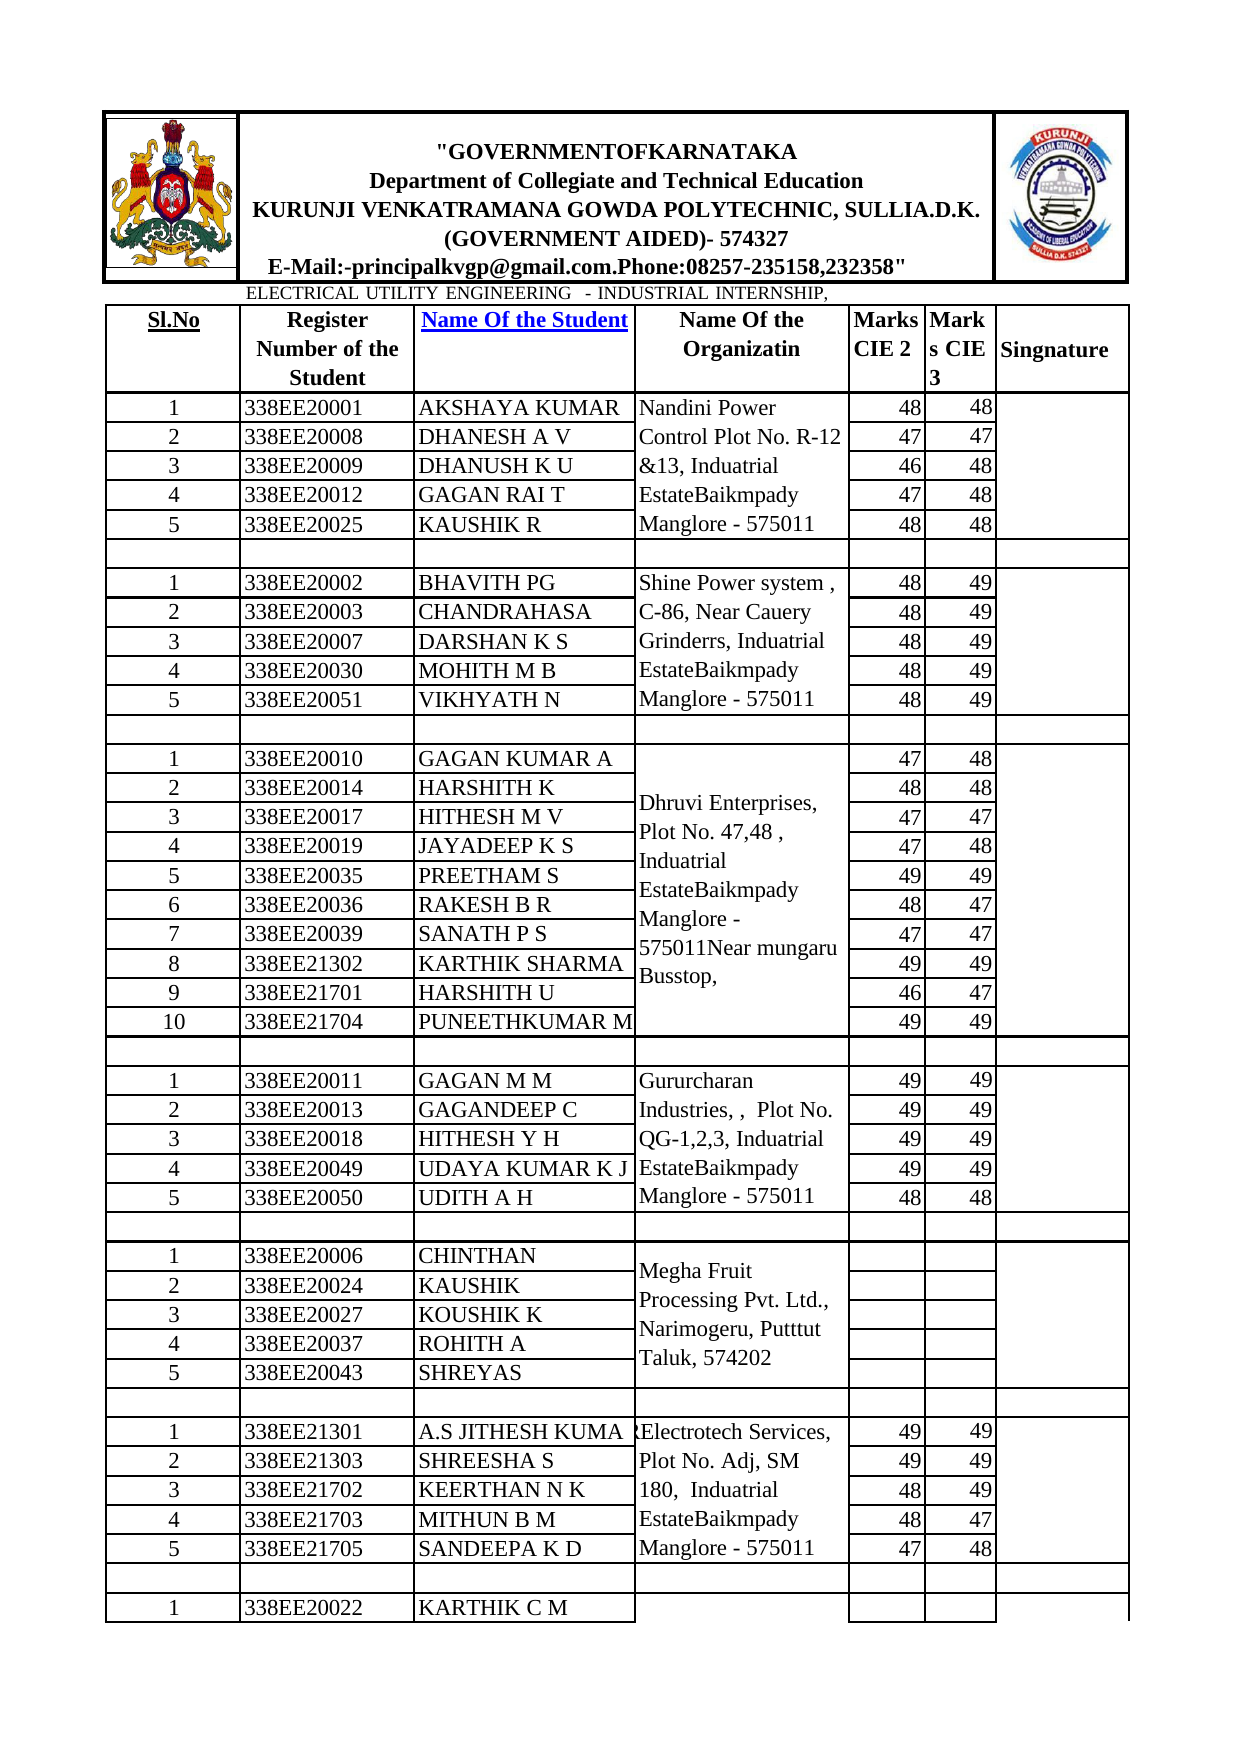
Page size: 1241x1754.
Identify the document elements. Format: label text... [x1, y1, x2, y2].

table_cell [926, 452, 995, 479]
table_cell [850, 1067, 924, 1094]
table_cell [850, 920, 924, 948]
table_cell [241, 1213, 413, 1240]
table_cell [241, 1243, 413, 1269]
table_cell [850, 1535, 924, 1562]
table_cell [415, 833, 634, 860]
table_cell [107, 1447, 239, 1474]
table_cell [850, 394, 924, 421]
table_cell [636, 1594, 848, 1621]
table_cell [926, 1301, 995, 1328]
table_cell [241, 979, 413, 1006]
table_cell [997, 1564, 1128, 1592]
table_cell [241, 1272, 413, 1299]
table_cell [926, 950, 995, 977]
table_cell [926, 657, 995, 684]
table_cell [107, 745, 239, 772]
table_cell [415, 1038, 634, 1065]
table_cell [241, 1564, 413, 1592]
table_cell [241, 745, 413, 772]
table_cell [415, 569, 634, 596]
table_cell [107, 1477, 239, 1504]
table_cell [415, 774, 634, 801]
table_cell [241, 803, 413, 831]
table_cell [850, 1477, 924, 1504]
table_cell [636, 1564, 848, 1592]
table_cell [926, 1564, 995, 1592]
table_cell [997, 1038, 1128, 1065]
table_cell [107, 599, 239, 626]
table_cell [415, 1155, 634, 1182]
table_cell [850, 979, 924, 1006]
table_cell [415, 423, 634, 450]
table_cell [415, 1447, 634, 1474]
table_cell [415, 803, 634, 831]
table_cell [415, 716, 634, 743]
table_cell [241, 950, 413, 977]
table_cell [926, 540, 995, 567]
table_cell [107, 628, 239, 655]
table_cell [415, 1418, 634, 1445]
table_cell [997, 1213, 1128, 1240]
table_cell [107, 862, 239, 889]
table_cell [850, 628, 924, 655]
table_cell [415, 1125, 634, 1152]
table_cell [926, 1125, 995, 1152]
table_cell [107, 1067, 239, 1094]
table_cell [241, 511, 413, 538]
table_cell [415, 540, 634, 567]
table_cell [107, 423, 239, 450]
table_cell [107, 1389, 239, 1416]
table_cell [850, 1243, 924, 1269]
picture [1001, 124, 1119, 263]
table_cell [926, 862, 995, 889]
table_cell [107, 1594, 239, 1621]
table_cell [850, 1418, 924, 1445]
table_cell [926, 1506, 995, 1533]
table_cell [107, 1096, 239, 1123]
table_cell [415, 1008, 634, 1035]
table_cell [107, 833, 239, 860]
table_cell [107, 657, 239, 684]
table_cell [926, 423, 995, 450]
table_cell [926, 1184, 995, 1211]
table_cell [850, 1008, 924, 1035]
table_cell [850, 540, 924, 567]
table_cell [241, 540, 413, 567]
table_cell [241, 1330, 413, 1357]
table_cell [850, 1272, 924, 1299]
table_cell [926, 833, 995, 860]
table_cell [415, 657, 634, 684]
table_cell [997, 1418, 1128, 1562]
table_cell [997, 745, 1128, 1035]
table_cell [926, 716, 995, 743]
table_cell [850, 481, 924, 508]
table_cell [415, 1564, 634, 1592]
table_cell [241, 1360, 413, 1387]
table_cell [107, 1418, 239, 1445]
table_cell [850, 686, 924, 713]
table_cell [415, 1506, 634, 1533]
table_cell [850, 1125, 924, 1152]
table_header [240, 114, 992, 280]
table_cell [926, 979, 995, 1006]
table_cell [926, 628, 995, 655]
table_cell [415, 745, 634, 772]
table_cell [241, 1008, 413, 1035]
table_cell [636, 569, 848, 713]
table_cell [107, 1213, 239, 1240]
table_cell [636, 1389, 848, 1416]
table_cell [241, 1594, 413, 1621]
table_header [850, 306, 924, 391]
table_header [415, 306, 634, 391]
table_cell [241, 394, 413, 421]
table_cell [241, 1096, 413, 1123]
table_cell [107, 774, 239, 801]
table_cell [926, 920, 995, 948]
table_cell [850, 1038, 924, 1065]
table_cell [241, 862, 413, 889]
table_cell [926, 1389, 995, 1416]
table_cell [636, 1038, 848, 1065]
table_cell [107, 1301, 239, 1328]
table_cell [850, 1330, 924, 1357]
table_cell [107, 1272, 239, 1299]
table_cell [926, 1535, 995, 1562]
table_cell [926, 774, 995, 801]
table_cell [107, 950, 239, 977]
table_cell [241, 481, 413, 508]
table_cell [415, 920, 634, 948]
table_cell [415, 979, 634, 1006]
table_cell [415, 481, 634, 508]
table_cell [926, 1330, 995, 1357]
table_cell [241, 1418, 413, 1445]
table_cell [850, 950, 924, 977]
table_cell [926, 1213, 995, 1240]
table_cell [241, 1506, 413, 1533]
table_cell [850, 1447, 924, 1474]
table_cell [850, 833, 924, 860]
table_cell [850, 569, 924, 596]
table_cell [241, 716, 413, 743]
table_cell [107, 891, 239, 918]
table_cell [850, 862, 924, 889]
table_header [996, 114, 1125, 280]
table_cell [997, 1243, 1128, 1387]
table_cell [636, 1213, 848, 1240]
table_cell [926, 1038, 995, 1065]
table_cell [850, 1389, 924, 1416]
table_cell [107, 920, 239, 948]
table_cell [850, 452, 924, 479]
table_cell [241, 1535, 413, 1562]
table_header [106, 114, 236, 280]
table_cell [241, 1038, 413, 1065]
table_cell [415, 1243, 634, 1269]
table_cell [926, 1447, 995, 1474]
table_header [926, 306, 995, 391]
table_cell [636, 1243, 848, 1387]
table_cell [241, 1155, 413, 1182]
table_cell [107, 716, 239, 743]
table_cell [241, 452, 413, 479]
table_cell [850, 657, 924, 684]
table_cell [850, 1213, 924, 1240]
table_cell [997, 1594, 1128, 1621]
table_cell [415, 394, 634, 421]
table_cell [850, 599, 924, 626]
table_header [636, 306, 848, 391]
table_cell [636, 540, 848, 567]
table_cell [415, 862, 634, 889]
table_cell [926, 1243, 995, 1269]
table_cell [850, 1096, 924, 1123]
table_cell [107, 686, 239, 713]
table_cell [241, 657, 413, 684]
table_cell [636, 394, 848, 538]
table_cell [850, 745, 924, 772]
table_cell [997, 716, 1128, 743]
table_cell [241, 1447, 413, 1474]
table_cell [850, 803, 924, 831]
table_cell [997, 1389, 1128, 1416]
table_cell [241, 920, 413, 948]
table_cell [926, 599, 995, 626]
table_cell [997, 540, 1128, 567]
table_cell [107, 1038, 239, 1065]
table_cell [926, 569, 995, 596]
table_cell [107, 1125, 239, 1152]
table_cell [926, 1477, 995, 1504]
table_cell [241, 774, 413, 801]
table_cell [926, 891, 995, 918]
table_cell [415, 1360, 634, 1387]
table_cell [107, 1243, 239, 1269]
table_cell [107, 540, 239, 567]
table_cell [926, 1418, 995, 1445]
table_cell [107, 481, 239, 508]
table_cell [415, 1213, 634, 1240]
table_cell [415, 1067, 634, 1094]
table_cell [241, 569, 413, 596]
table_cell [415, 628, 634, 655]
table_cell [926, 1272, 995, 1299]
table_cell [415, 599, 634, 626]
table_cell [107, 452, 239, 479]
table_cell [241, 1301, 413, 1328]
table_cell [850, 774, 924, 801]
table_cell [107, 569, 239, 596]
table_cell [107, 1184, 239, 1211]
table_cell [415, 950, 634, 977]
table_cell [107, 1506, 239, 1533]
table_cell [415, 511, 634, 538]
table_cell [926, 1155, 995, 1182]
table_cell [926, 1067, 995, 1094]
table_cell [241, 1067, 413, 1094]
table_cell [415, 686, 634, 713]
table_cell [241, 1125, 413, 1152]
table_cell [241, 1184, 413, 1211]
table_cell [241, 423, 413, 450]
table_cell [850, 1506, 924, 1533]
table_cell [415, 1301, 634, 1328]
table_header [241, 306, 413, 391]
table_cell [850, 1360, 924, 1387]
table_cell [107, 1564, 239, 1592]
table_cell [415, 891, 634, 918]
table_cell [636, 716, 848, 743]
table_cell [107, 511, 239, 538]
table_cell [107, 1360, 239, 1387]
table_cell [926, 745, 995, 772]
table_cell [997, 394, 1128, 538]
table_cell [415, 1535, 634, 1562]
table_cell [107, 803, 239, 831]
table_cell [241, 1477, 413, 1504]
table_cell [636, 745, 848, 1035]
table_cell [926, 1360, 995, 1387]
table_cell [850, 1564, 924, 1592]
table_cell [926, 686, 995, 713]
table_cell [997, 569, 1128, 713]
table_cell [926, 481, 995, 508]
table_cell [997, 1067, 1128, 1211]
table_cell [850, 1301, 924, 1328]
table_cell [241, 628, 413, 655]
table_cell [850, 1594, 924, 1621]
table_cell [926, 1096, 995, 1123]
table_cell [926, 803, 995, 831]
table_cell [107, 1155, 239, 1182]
text ELECTRICAL UTILITY ENGINEERING - INDUSTRIAL INTERNSHIP, [246, 283, 1142, 304]
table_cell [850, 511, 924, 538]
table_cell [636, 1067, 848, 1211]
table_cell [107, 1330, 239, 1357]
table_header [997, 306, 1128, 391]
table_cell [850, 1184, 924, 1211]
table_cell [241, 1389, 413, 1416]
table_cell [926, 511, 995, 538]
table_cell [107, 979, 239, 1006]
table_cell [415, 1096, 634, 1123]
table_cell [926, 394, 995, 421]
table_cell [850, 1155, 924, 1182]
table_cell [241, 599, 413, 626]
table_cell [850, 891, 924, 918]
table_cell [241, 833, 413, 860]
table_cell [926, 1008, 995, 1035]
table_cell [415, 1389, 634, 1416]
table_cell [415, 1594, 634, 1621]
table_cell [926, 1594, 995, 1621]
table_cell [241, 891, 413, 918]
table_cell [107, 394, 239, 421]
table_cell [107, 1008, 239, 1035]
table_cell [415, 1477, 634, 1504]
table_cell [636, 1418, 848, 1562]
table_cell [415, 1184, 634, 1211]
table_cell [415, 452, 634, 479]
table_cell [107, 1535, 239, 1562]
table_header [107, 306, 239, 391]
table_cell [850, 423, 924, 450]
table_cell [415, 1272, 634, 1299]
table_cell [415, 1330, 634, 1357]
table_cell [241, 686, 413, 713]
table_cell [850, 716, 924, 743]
